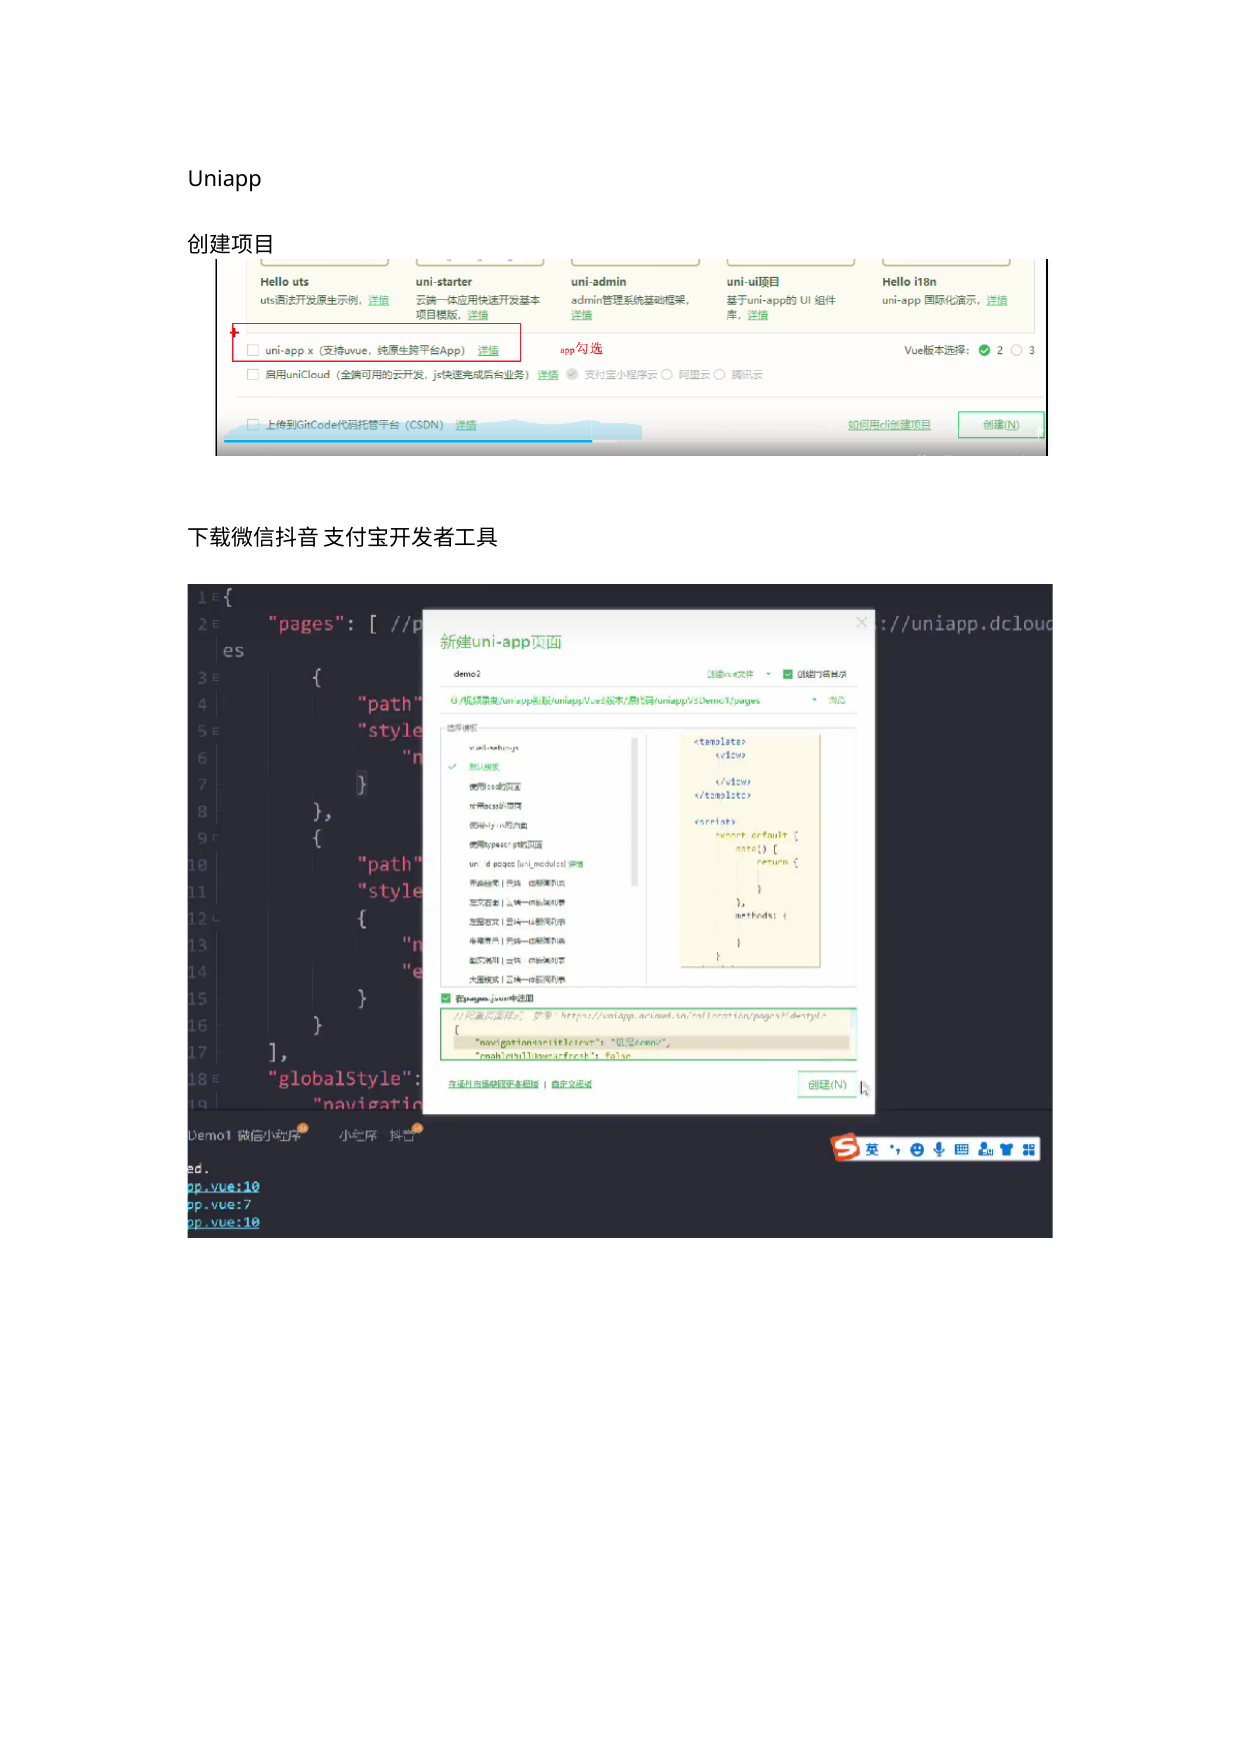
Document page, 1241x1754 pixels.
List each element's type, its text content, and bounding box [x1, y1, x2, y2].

text Uniapp [187, 162, 1053, 194]
picture [187, 259, 1053, 456]
picture [187, 584, 1053, 1238]
text 下载微信抖音 支付宝开发者工具 [187, 519, 1053, 552]
text 创建项目 [187, 227, 1053, 259]
